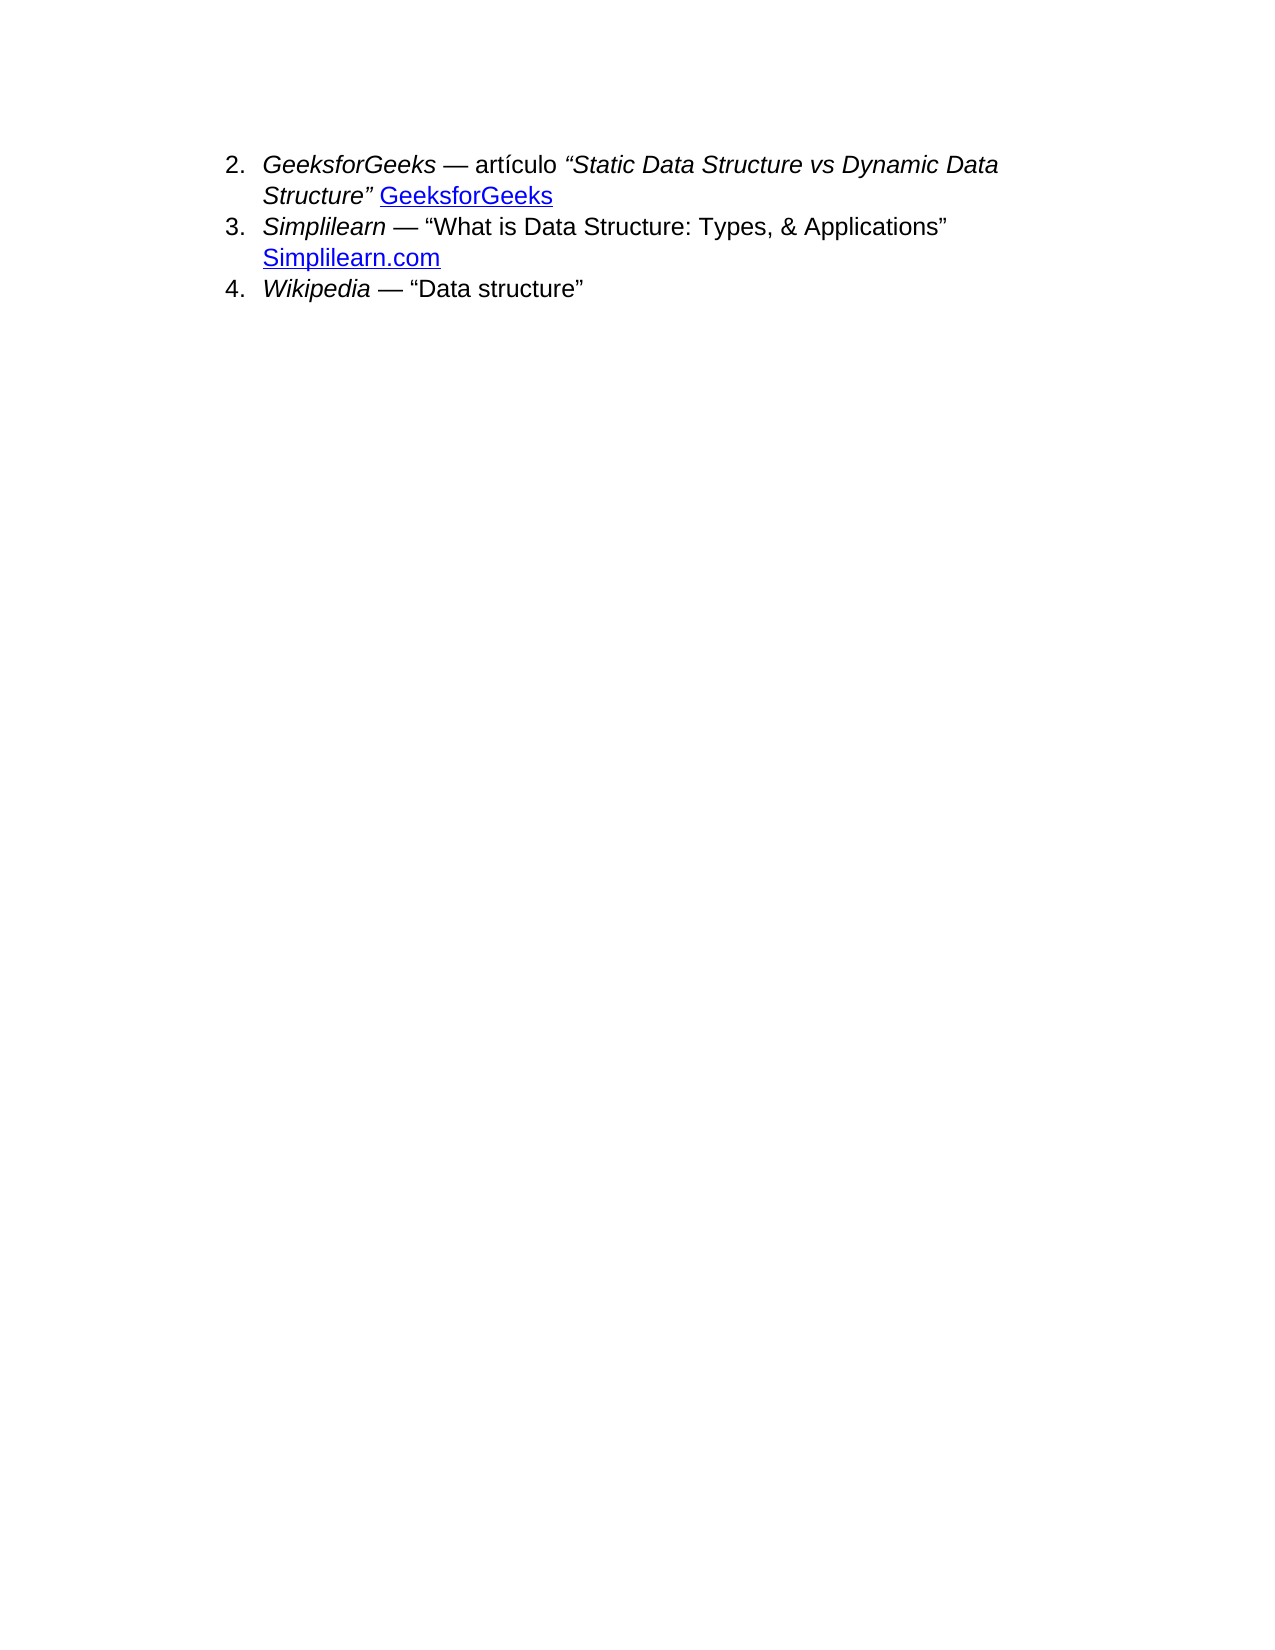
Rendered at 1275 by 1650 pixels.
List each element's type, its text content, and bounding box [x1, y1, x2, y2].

list Wikipedia — “Data structure” [225, 274, 1087, 303]
list GeeksforGeeks — artículo “Static Data Structure vs Dynamic Data Structure” GeeksforGeeks [225, 150, 1087, 210]
list Simplilearn — “What is Data Structure: Types, & Applications” Simplilearn.com [225, 212, 1087, 272]
